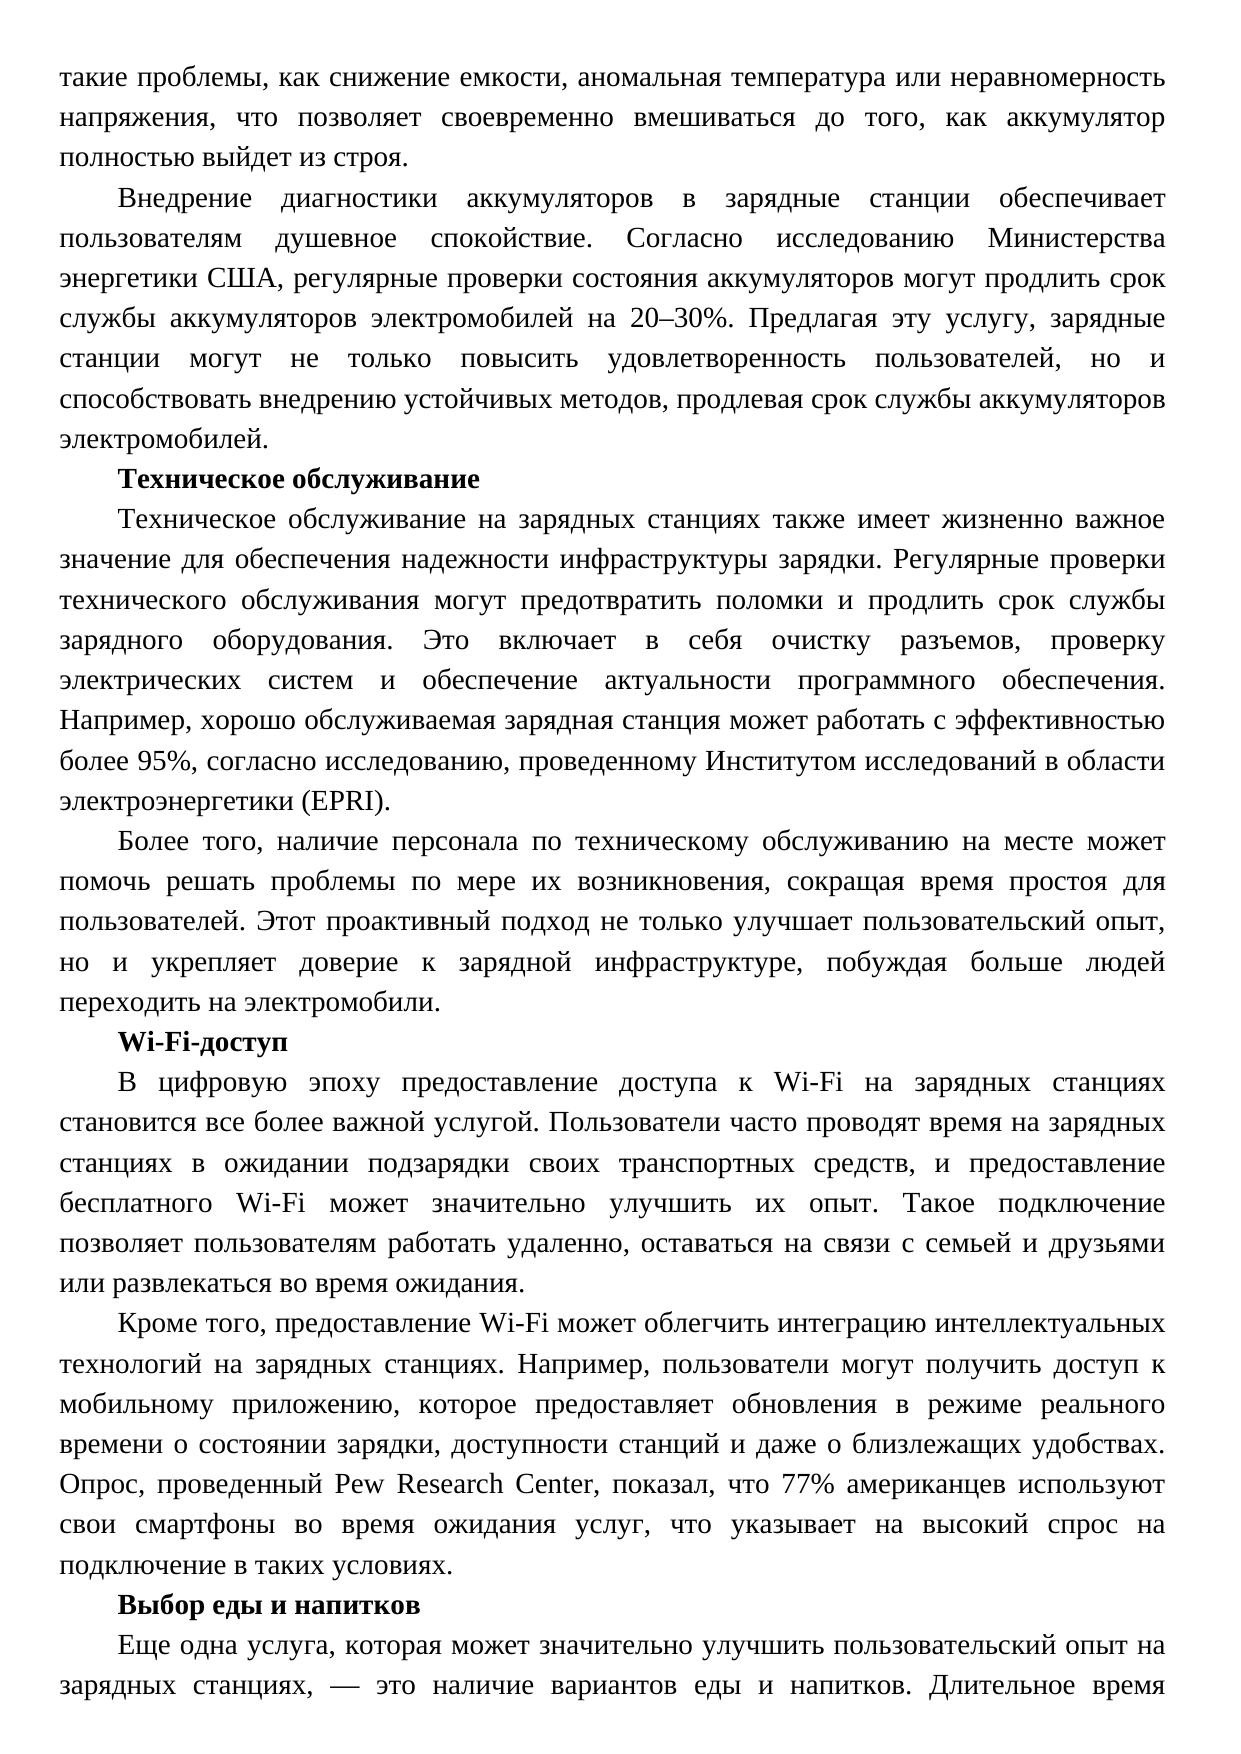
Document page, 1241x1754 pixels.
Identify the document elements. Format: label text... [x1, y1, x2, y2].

text Более того, наличие персонала по техническому обслуживанию на месте может помочь решать проблемы по мере их возникновения, сокращая время простоя для пользователей. Этот проактивный подход не только улучшает пользовательский опыт, но и укрепляет доверие к зарядной инфраструктуре, побуждая больше людей переходить на электромобили. [59, 823, 1167, 1017]
text Техническое обслуживание на зарядных станциях также имеет жизненно важное значение для обеспечения надежности инфраструктуры зарядки. Регулярные проверки технического обслуживания могут предотвратить поломки и продлить срок службы зарядного оборудования. Это включает в себя очистку разъемов, проверку электрических систем и обеспечение актуальности программного обеспечения. Например, хорошо обслуживаемая зарядная станция может работать с эффективностью более 95%, согласно исследованию, проведенному Институтом исследований в области электроэнергетики (EPRI). [59, 501, 1167, 816]
text Wi-Fi-доступ [59, 1024, 1167, 1058]
text Кроме того, предоставление Wi-Fi может облегчить интеграцию интеллектуальных технологий на зарядных станциях. Например, пользователи могут получить доступ к мобильному приложению, которое предоставляет обновления в режиме реального времени о состоянии зарядки, доступности станций и даже о близлежащих удобствах. Опрос, проведенный Pew Research Center, показал, что 77% американцев используют свои смартфоны во время ожидания услуг, что указывает на высокий спрос на подключение в таких условиях. [59, 1306, 1167, 1580]
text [59, 59, 1167, 173]
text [59, 1627, 1167, 1701]
text Внедрение диагностики аккумуляторов в зарядные станции обеспечивает пользователям душевное спокойствие. Согласно исследованию Министерства энергетики США, регулярные проверки состояния аккумуляторов могут продлить срок службы аккумуляторов электромобилей на 20–30%. Предлагая эту услугу, зарядные станции могут не только повысить удовлетворенность пользователей, но и способствовать внедрению устойчивых методов, продлевая срок службы аккумуляторов электромобилей. [59, 180, 1167, 454]
text Выбор еды и напитков [59, 1587, 1167, 1621]
text В цифровую эпоху предоставление доступа к Wi-Fi на зарядных станциях становится все более важной услугой. Пользователи часто проводят время на зарядных станциях в ожидании подзарядки своих транспортных средств, и предоставление бесплатного Wi-Fi может значительно улучшить их опыт. Такое подключение позволяет пользователям работать удаленно, оставаться на связи с семьей и друзьями или развлекаться во время ожидания. [59, 1064, 1167, 1299]
text Техническое обслуживание [59, 461, 1167, 495]
